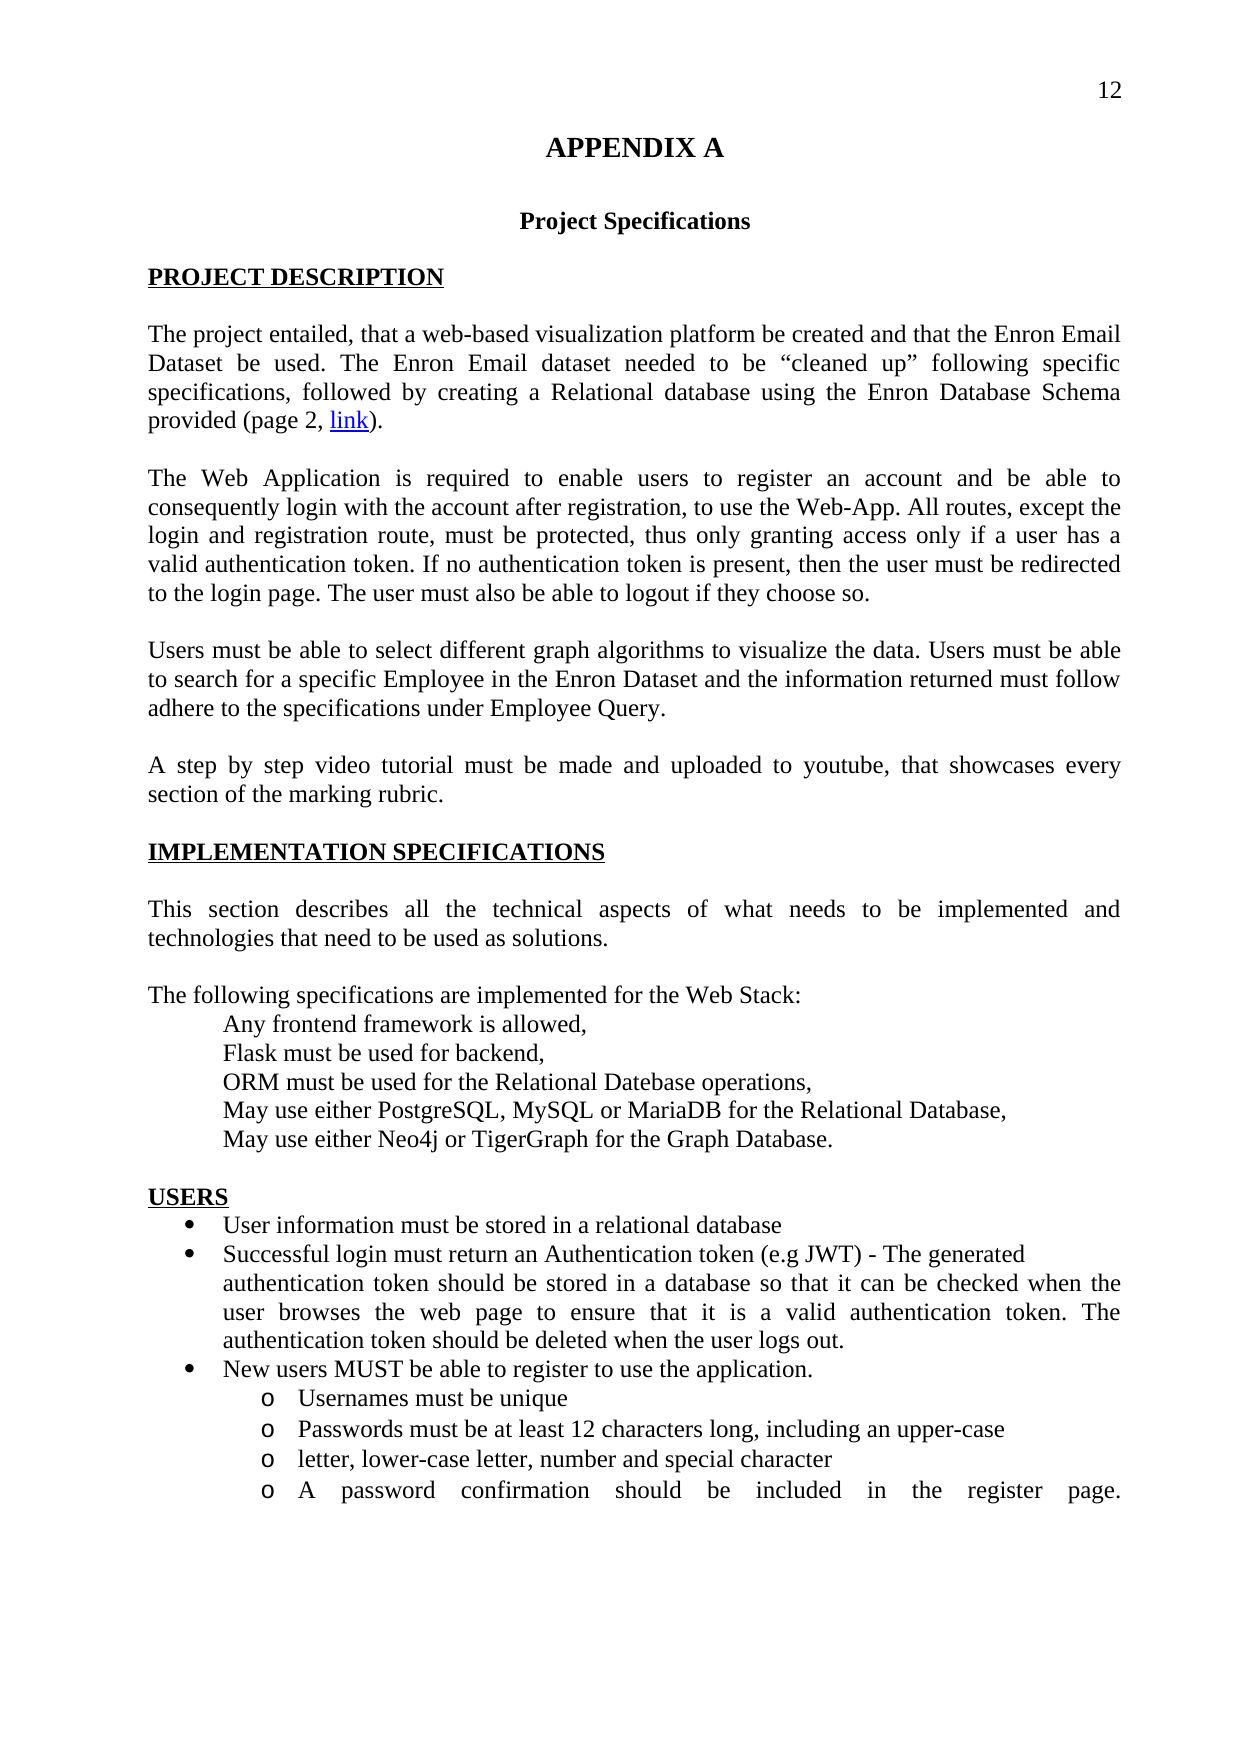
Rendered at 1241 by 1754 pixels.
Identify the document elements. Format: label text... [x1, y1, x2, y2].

list letter, lower-case letter, number and special character [260, 1444, 1122, 1475]
list New users MUST be able to register to use the application. [185, 1354, 1122, 1383]
list User information must be stored in a relational database [185, 1210, 1122, 1239]
text This section describes all the technical aspects of what needs to be implemented and technologies that need to be used as solutions. [148, 894, 1122, 952]
list Passwords must be at least 12 characters long, including an upper-case [260, 1414, 1122, 1444]
text A step by step video tutorial must be made and uploaded to youtube, that showcases every section of the marking rubric. [148, 750, 1122, 808]
text May use either Neo4j or TigerGraph for the Graph Database. [148, 1124, 1122, 1153]
text The Web Application is required to enable users to register an account and be able to consequently login with the account after registration, to use the Web-App. All routes, except the login and registration route, must be protected, thus only granting access only if a user has a valid authentication token. If no authentication token is present, then the user must be redirected to the login page. The user must also be able to logout if they choose so. [148, 463, 1122, 607]
subtitle Project Specifications [148, 206, 1122, 235]
text Users must be able to select different graph algorithms to visualize the data. Users must be able to search for a specific Employee in the Enron Dataset and the information returned must follow adhere to the specifications under Employee Query. [148, 635, 1122, 722]
text Flask must be used for backend, [148, 1038, 1122, 1067]
text IMPLEMENTATION SPECIFICATIONS [148, 837, 1122, 894]
text May use either PostgreSQL, MySQL or MariaDB for the Relational Database, [148, 1095, 1122, 1124]
text The following specifications are implemented for the Web Stack: [148, 980, 1122, 1009]
list Successful login must return an Authentication token (e.g JWT) - The generated [185, 1239, 1122, 1268]
text The project entailed, that a web-based visualization platform be created and that the Enron Email Dataset be used. The Enron Email dataset needed to be “cleaned up” following specific specifications, followed by creating a Relational database using the Enron Database Schema provided (page 2, link). [148, 319, 1122, 434]
text authentication token should be stored in a database so that it can be checked when the user browses the web page to ensure that it is a valid authentication token. The authentication token should be deleted when the user logs out. [223, 1268, 1122, 1354]
text PROJECT DESCRIPTION [148, 262, 1122, 319]
text APPENDIX A [148, 131, 1122, 164]
text ORM must be used for the Relational Datebase operations, [148, 1067, 1122, 1095]
text Any frontend framework is allowed, [148, 1009, 1122, 1038]
list A password confirmation should be included in the register page. [260, 1475, 1122, 1564]
text USERS [148, 1153, 1122, 1210]
list Usernames must be unique [260, 1383, 1122, 1414]
